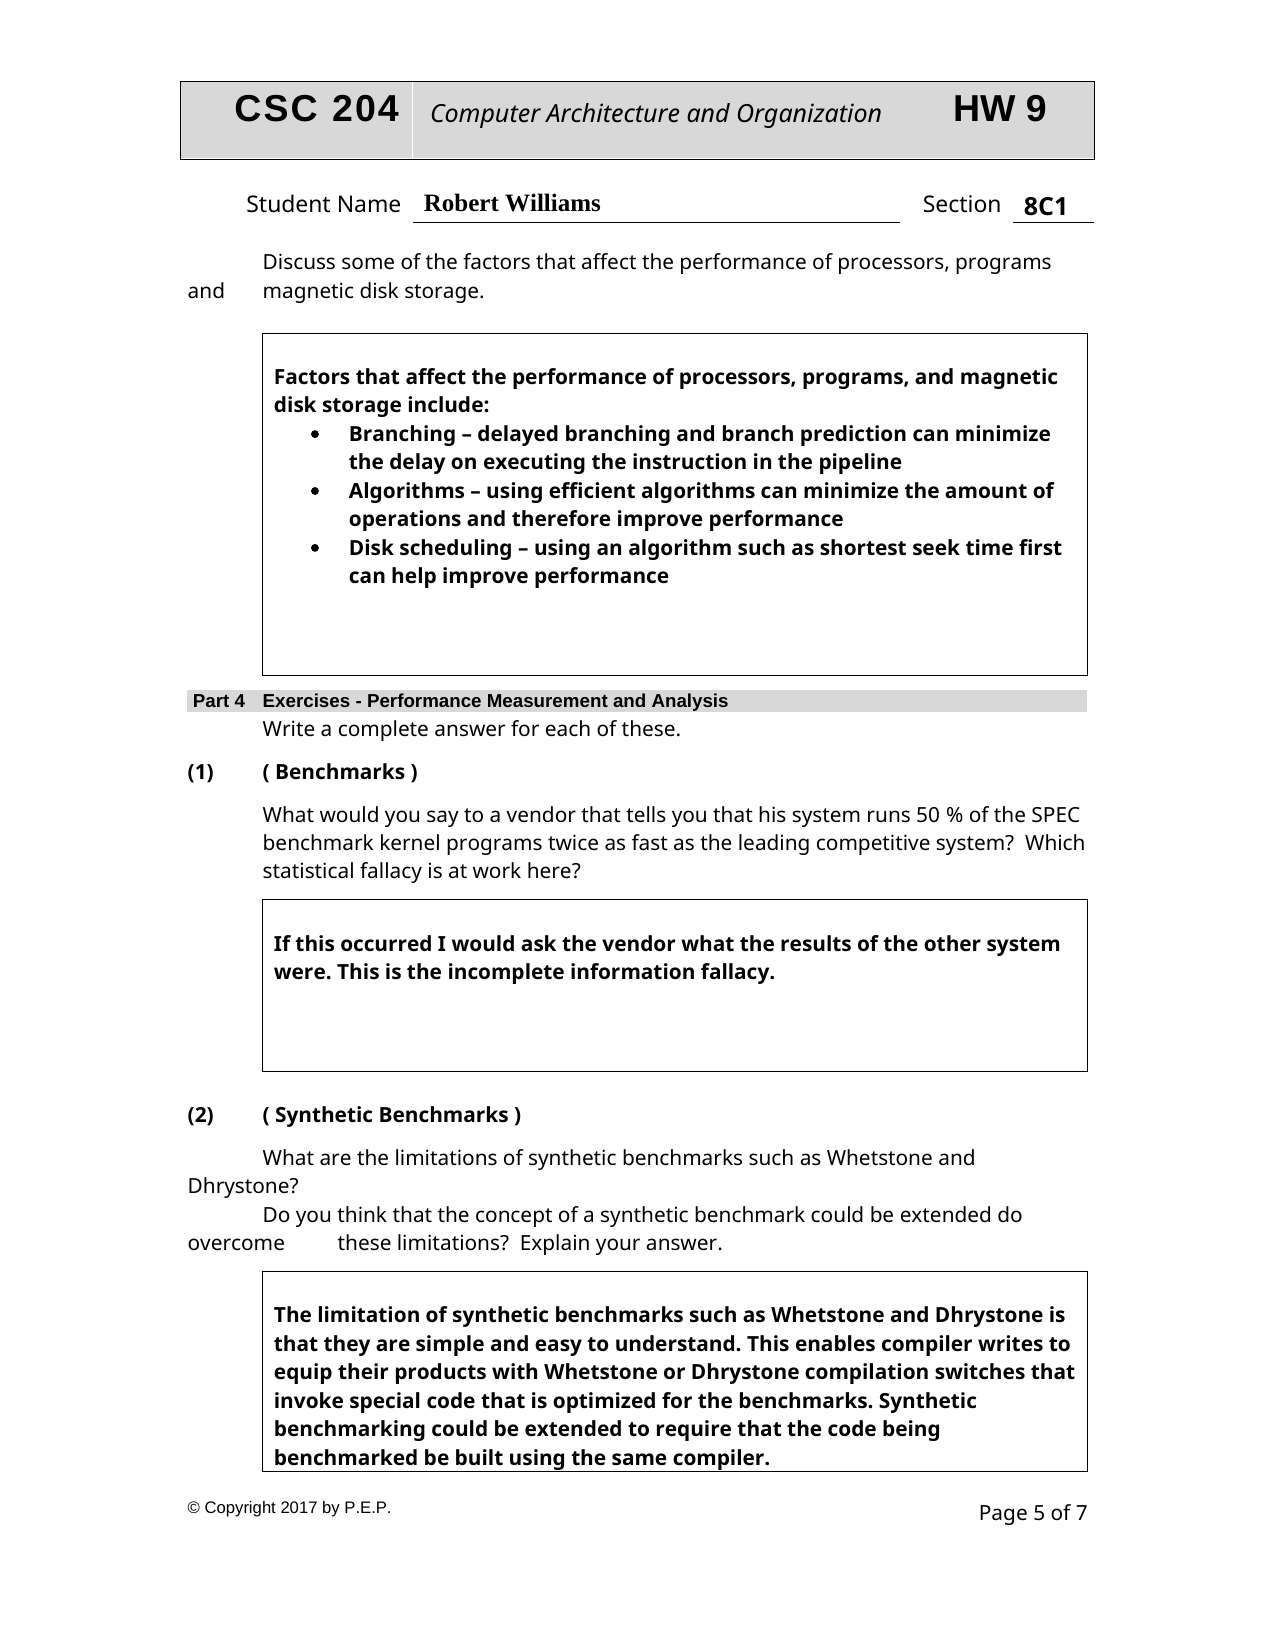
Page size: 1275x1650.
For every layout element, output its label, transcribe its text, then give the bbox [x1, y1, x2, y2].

table_header If this occurred I would ask the vendor what the results of the other system were. This is the incomplete information fallacy. [263, 900, 1087, 1071]
table_header Factors that affect the performance of processors, programs, and magnetic disk storage include: Branching – delayed branching and branch prediction can minimize the delay on executing the instruction in the pipeline Algorithms – using efficient algorithms can minimize the amount of operations and therefore improve performance Disk scheduling – using an algorithm such as shortest seek time first can help improve performance [263, 334, 1087, 675]
text Discuss some of the factors that affect the performance of processors, programs and magnetic disk storage. [187, 247, 1087, 333]
text (1) ( Benchmarks ) [187, 757, 1087, 786]
text Write a complete answer for each of these. [187, 714, 1087, 743]
text Part 4 Exercises - Performance Measurement and Analysis [187, 690, 1087, 712]
text What are the limitations of synthetic benchmarks such as Whetstone and Dhrystone? Do you think that the concept of a synthetic benchmark could be extended do overcome these limitations? Explain your answer. [187, 1143, 1087, 1257]
text (2) ( Synthetic Benchmarks ) [187, 1100, 1087, 1129]
text What would you say to a vendor that tells you that his system runs 50 % of the SPEC benchmark kernel programs twice as fast as the leading competitive system? Which statistical fallacy is at work here? [187, 800, 1087, 885]
